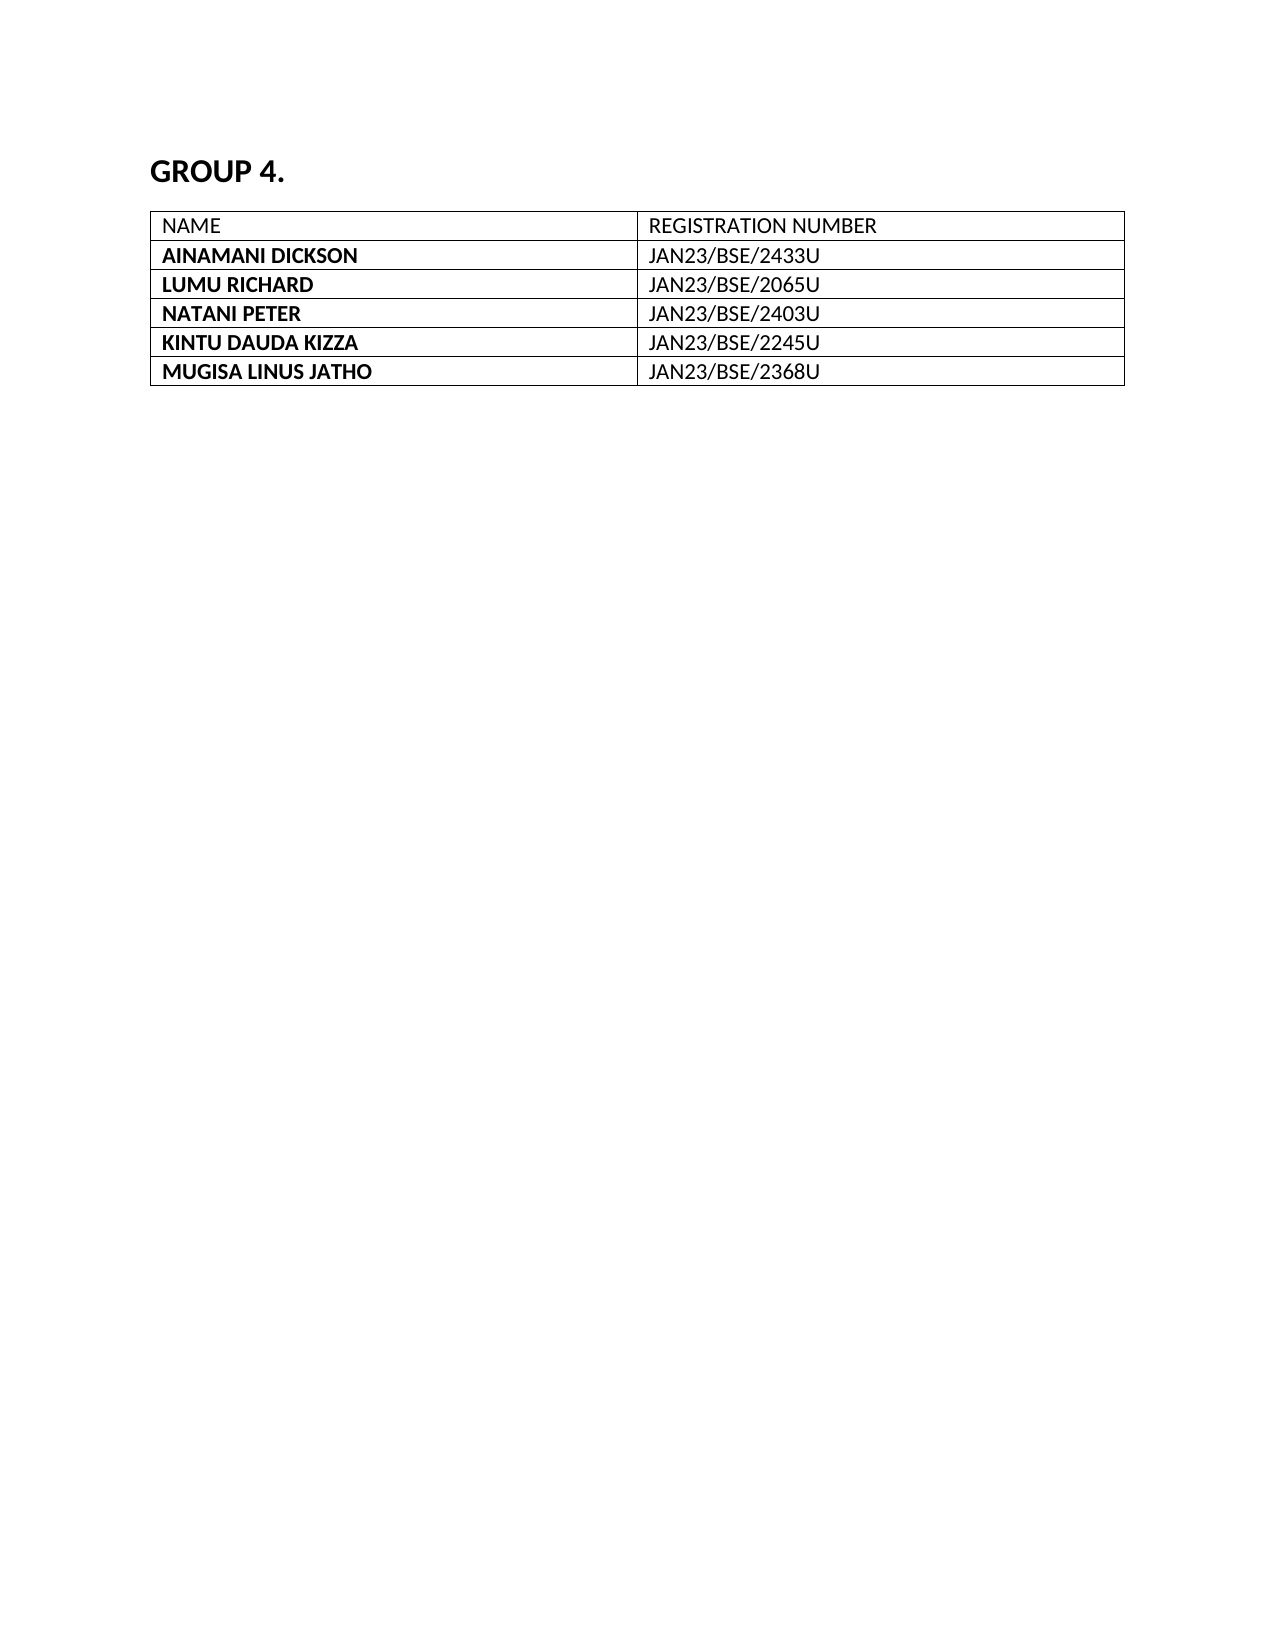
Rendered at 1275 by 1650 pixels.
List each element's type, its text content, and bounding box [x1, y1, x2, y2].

table_cell JAN23/BSE/2433U [638, 241, 1124, 269]
table_cell KINTU DAUDA KIZZA [151, 328, 637, 356]
table_cell MUGISA LINUS JATHO [151, 357, 637, 385]
table_cell JAN23/BSE/2403U [638, 299, 1124, 327]
table_cell JAN23/BSE/2065U [638, 270, 1124, 298]
table_cell LUMU RICHARD [151, 270, 637, 298]
table_header NAME [151, 212, 637, 240]
table_header REGISTRATION NUMBER [638, 212, 1124, 240]
table_cell NATANI PETER [151, 299, 637, 327]
table_cell AINAMANI DICKSON [151, 241, 637, 269]
table_cell JAN23/BSE/2368U [638, 357, 1124, 385]
table_cell JAN23/BSE/2245U [638, 328, 1124, 356]
text GROUP 4. [150, 150, 1125, 191]
